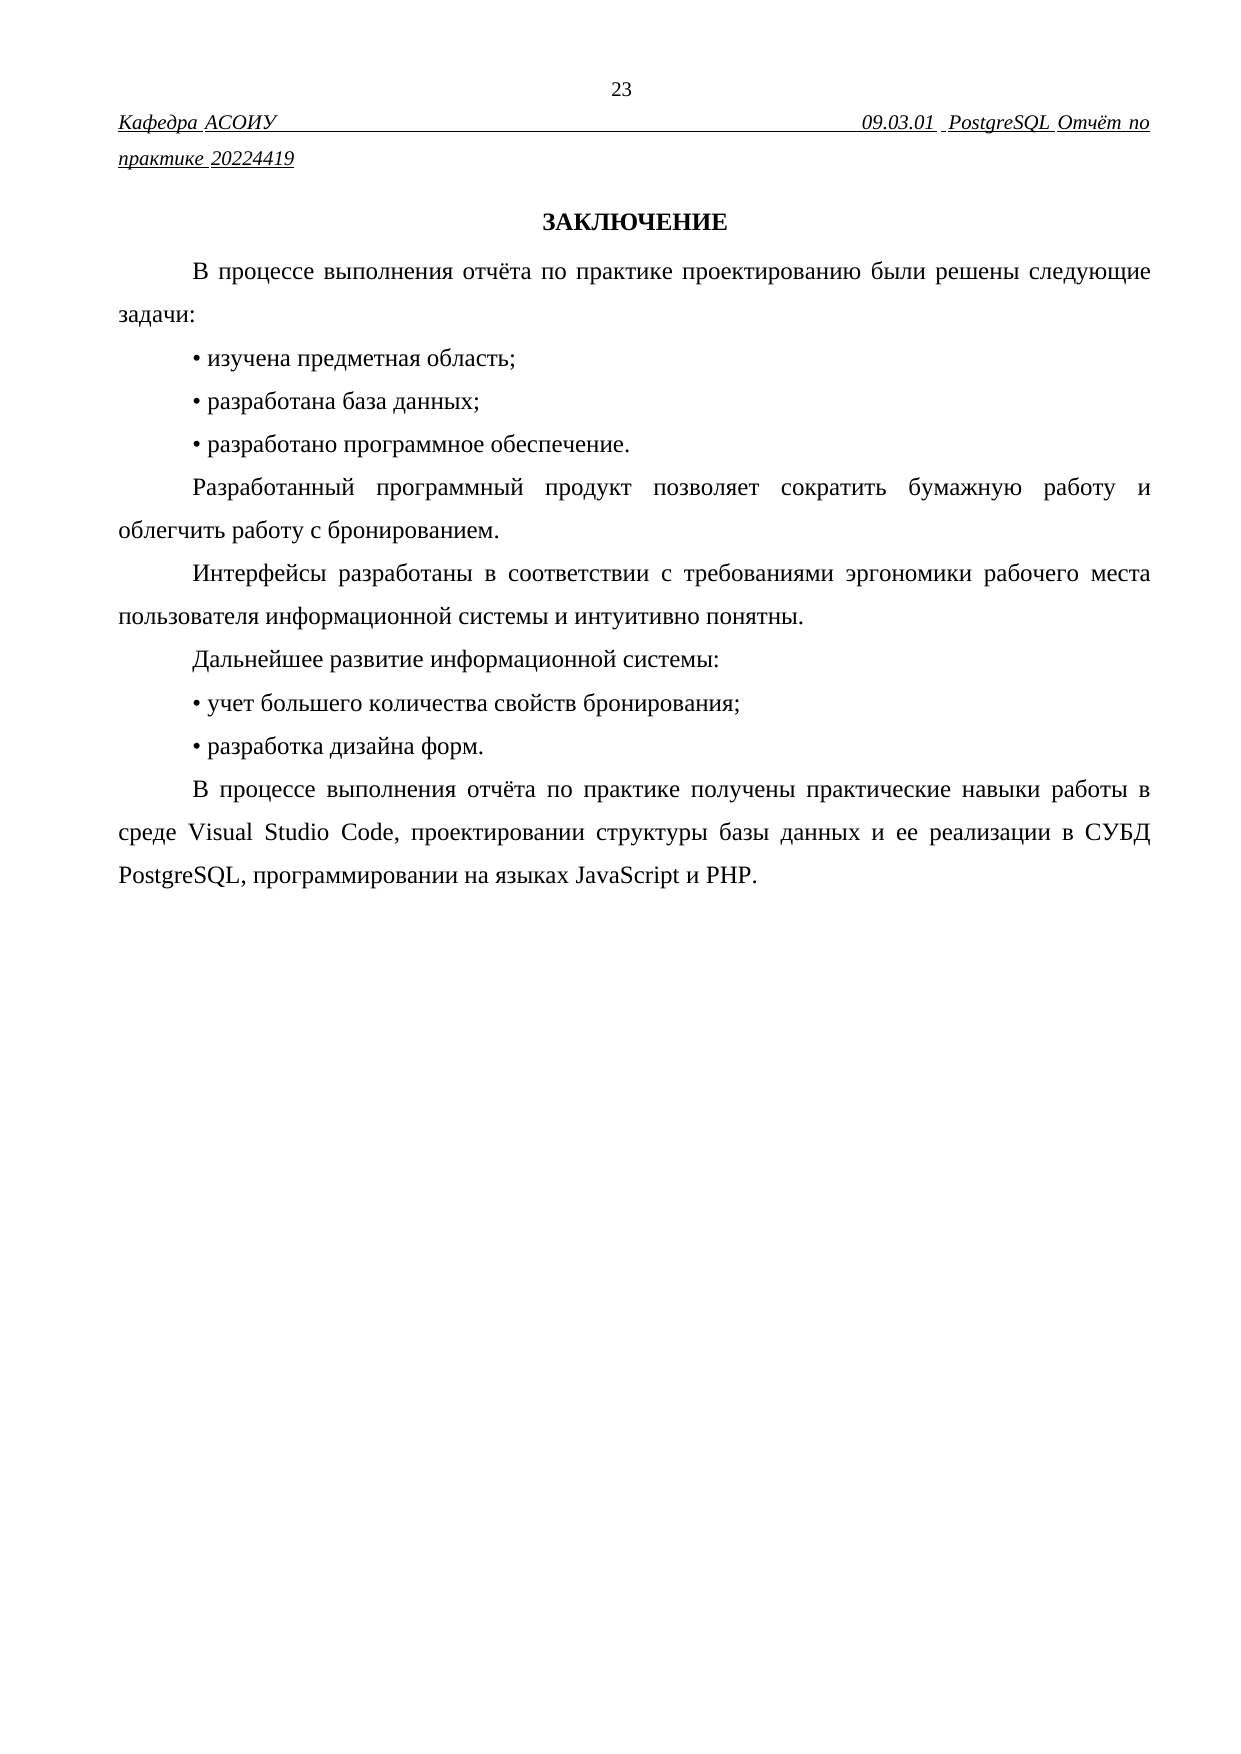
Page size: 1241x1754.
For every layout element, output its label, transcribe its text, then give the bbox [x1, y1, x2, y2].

text Дальнейшее развитие информационной системы: [118, 644, 1152, 673]
text Интерфейсы разработаны в соответствии с требованиями эргономики рабочего места пользователя информационной системы и интуитивно понятны. [118, 558, 1152, 630]
text • разработка дизайна форм. [118, 731, 1152, 759]
text • изучена предметная область; [118, 343, 1152, 371]
text В процессе выполнения отчёта по практике проектированию были решены следующие задачи: [118, 256, 1152, 328]
text • учет большего количества свойств бронирования; [118, 688, 1152, 716]
text Разработанный программный продукт позволяет сократить бумажную работу и облегчить работу с бронированием. [118, 472, 1152, 544]
text В процессе выполнения отчёта по практике получены практические навыки работы в среде Visual Studio Code, проектировании структуры базы данных и ее реализации в СУБД PostgreSQL, программировании на языках JavaScript и PHP. [118, 774, 1152, 889]
text • разработано программное обеспечение. [118, 429, 1152, 458]
text • разработана база данных; [118, 386, 1152, 414]
subtitle ЗАКЛЮЧЕНИЕ [118, 207, 1152, 236]
